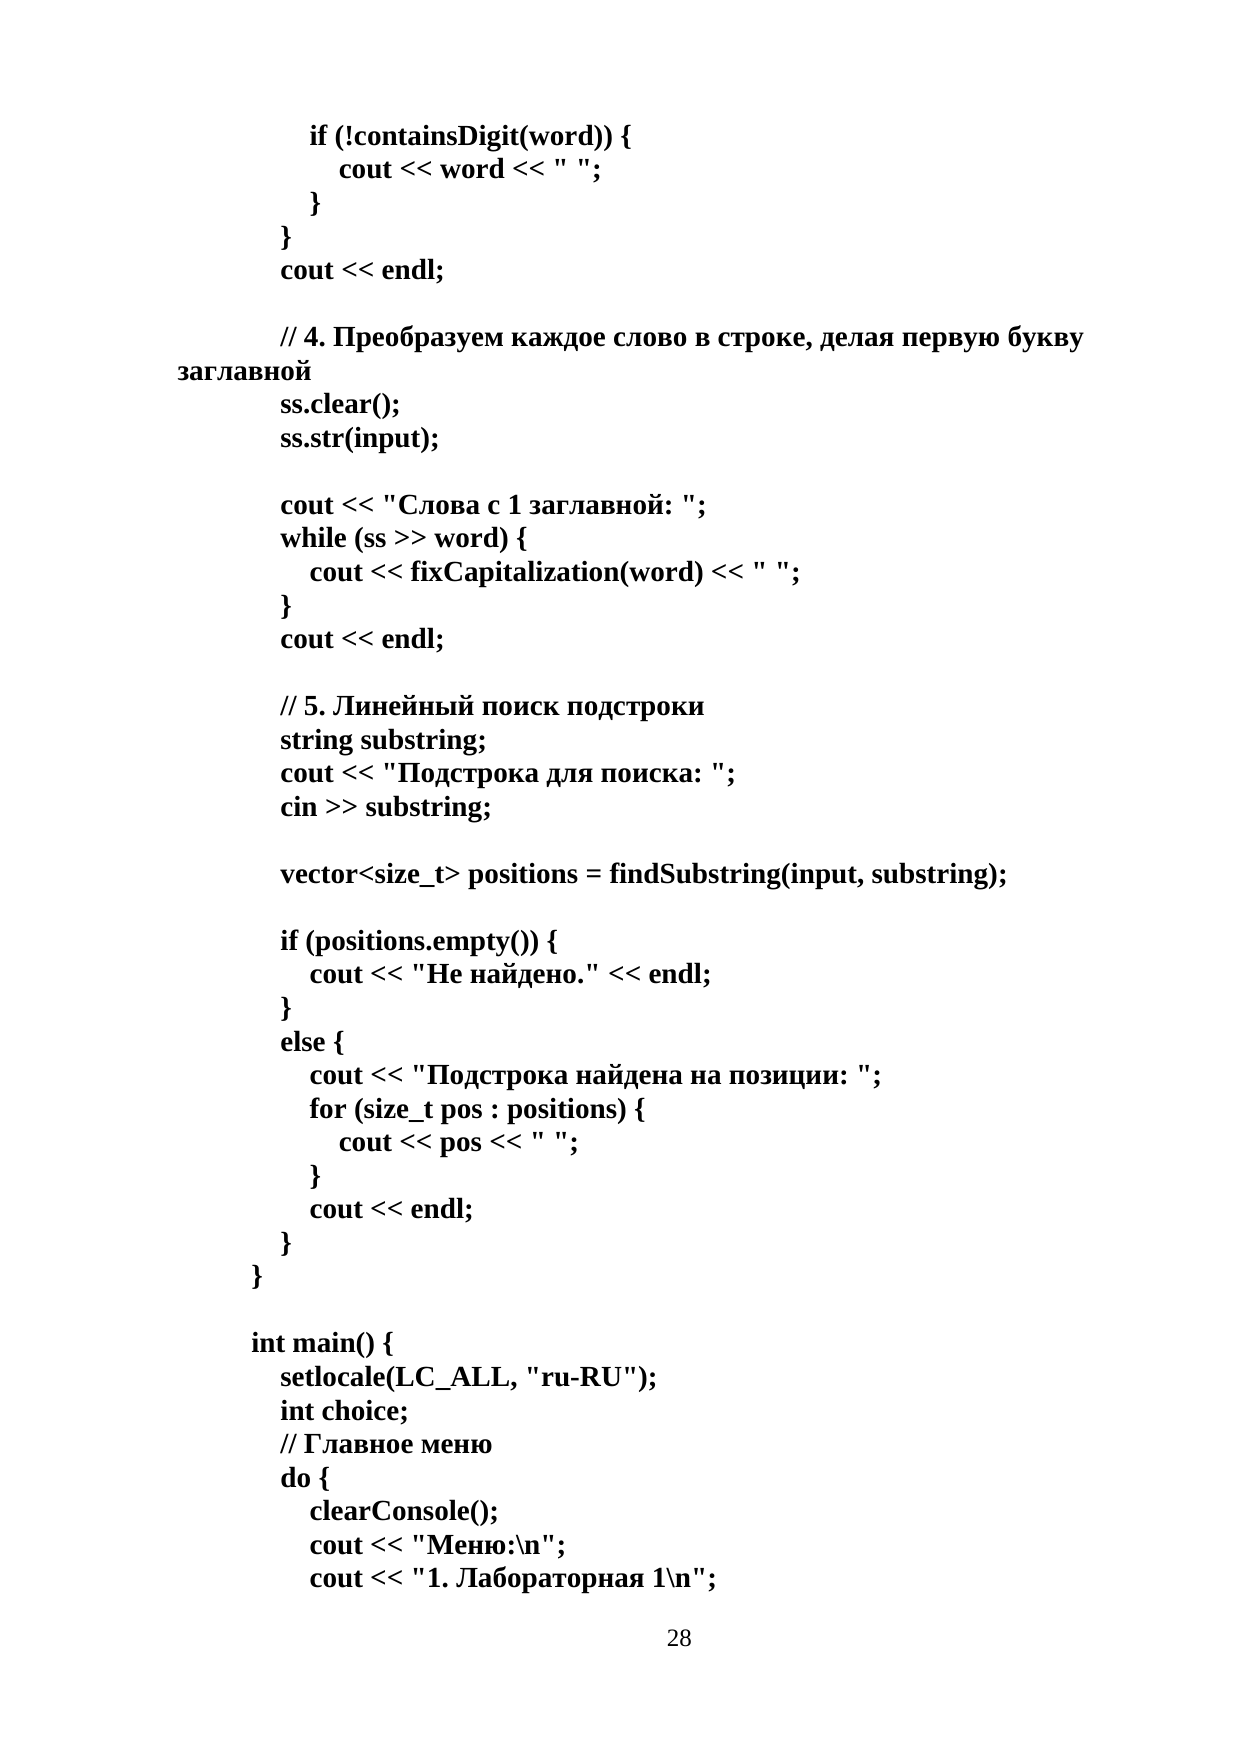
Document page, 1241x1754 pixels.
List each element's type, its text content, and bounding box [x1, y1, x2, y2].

text for (size_t pos : positions) { [177, 1091, 1181, 1124]
text cout << "Не найдено." << endl; [177, 957, 1181, 990]
text cout << "Подстрока найдена на позиции: "; [177, 1057, 1181, 1091]
text int choice; [177, 1393, 1181, 1426]
text } [177, 1158, 1181, 1191]
text do { [177, 1460, 1181, 1493]
text while (ss >> word) { [177, 521, 1181, 554]
text cout << "Слова с 1 заглавной: "; [177, 487, 1181, 521]
text cout << word << " "; [177, 152, 1181, 185]
text // Главное меню [177, 1426, 1181, 1460]
text if (positions.empty()) { [177, 923, 1181, 957]
text if (!containsDigit(word)) { [177, 118, 1181, 152]
text } [177, 1258, 1181, 1292]
text clearConsole(); [177, 1493, 1181, 1527]
text // 5. Линейный поиск подстроки [177, 688, 1181, 722]
text ss.str(input); [177, 420, 1181, 453]
text cin >> substring; [177, 789, 1181, 822]
text string substring; [177, 722, 1181, 755]
text cout << "1. Лабораторная 1\n"; [177, 1560, 1181, 1594]
text vector<size_t> positions = findSubstring(input, substring); [177, 856, 1181, 889]
text cout << "Подстрока для поиска: "; [177, 755, 1181, 789]
text } [177, 185, 1181, 219]
text int main() { [177, 1326, 1181, 1359]
text cout << endl; [177, 252, 1181, 286]
text ss.clear(); [177, 386, 1181, 420]
text cout << fixCapitalization(word) << " "; [177, 554, 1181, 588]
text // 4. Преобразуем каждое слово в строке, делая первую букву заглавной [177, 319, 1181, 386]
text cout << pos << " "; [177, 1124, 1181, 1158]
text else { [177, 1024, 1181, 1057]
text } [177, 990, 1181, 1024]
text } [177, 219, 1181, 252]
text cout << "Меню:\n"; [177, 1527, 1181, 1560]
text setlocale(LC_ALL, "ru-RU"); [177, 1359, 1181, 1393]
text cout << endl; [177, 621, 1181, 655]
text cout << endl; [177, 1191, 1181, 1225]
text } [177, 1225, 1181, 1258]
text } [177, 588, 1181, 621]
